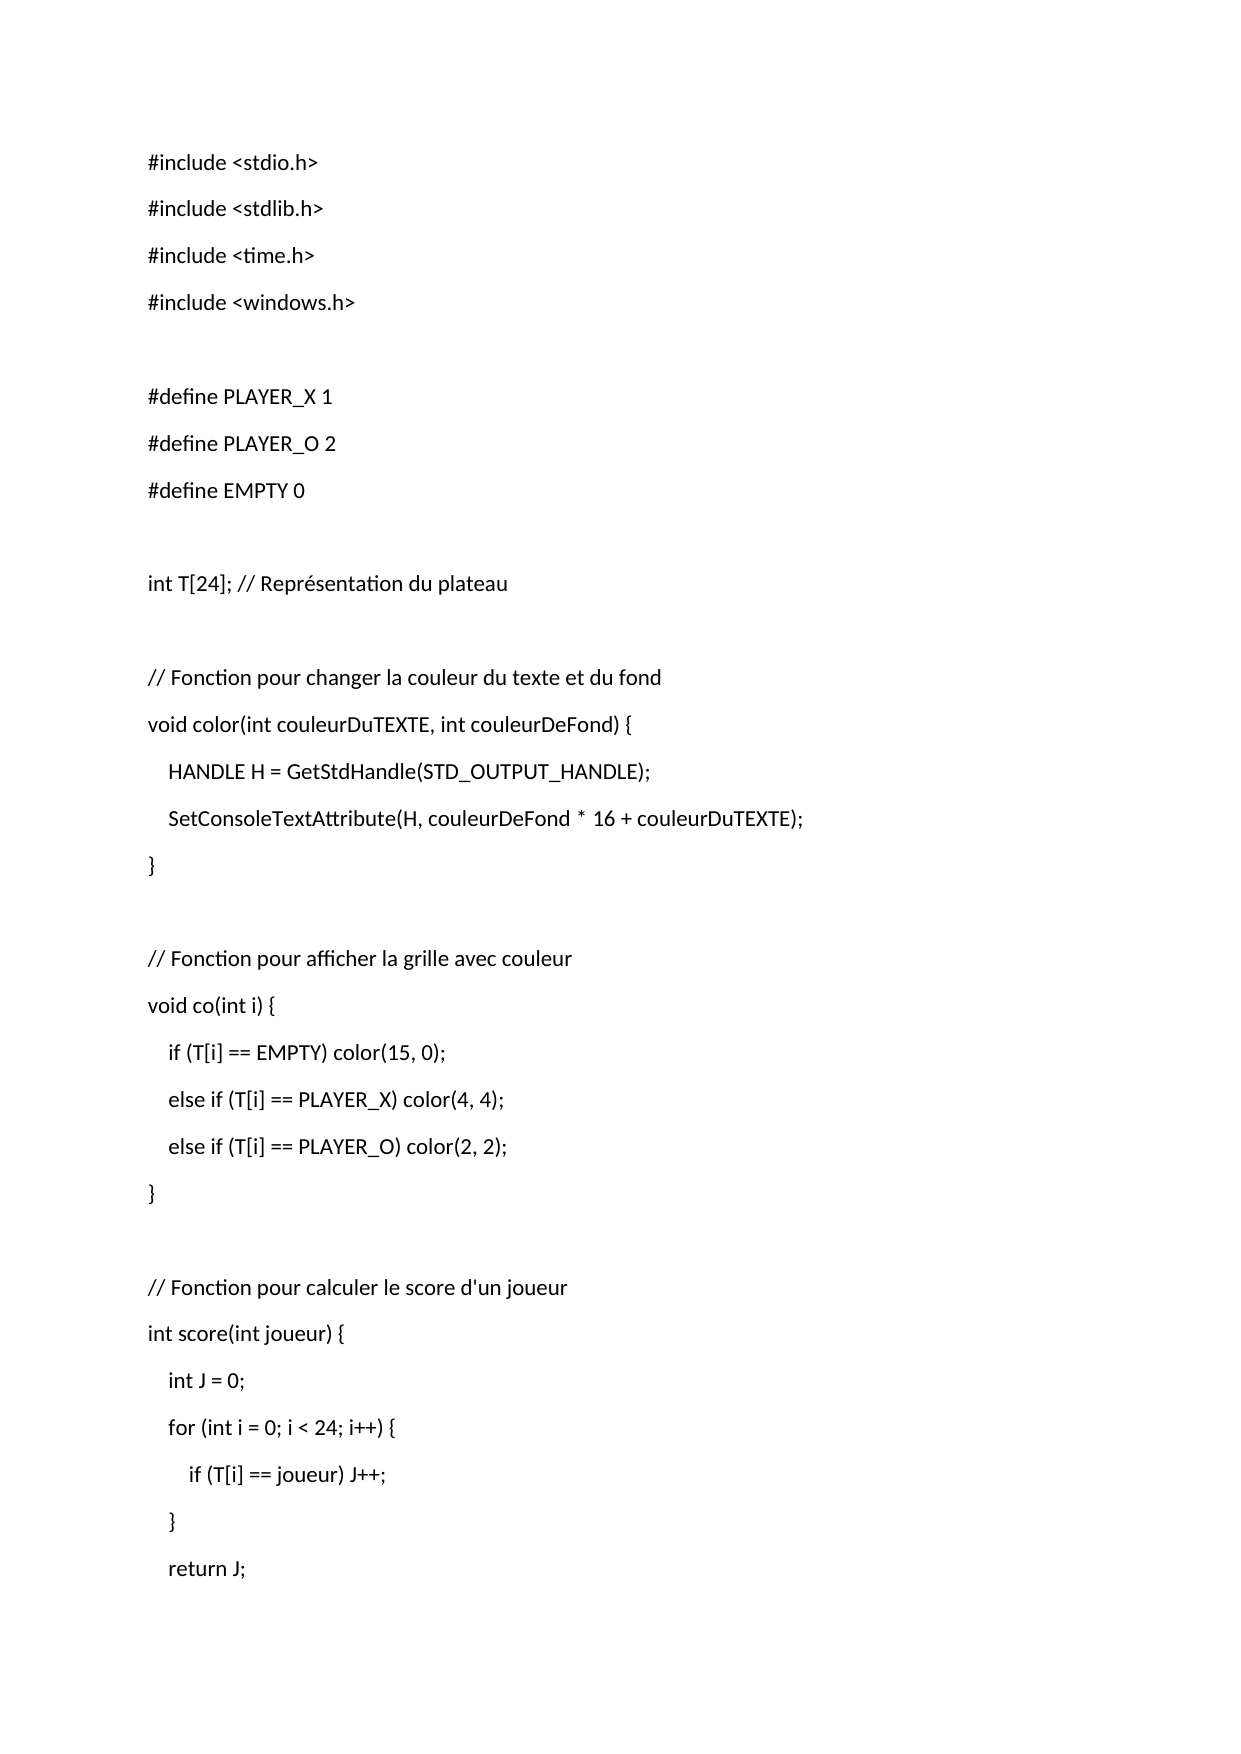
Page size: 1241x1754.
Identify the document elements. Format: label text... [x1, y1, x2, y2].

text int score(int joueur) { [148, 1319, 1093, 1347]
text SetConsoleTextAttribute(H, couleurDeFond * 16 + couleurDuTEXTE); [148, 804, 1093, 832]
text #include <stdlib.h> [148, 194, 1093, 222]
text for (int i = 0; i < 24; i++) { [148, 1413, 1093, 1441]
text } [148, 1507, 1093, 1535]
text if (T[i] == joueur) J++; [148, 1460, 1093, 1488]
text // Fonction pour afficher la grille avec couleur [148, 944, 1093, 972]
text #define PLAYER_O 2 [148, 429, 1093, 457]
text // Fonction pour calculer le score d'un joueur [148, 1273, 1093, 1301]
text int T[24]; // Représentation du plateau [148, 569, 1093, 597]
text #include <windows.h> [148, 288, 1093, 316]
text if (T[i] == EMPTY) color(15, 0); [148, 1038, 1093, 1066]
text #include <stdio.h> [148, 148, 1093, 176]
text // Fonction pour changer la couleur du texte et du fond [148, 663, 1093, 691]
text HANDLE H = GetStdHandle(STD_OUTPUT_HANDLE); [148, 757, 1093, 785]
text int J = 0; [148, 1366, 1093, 1394]
text #include <time.h> [148, 241, 1093, 269]
text } [148, 1179, 1093, 1207]
text return J; [148, 1554, 1093, 1582]
text else if (T[i] == PLAYER_O) color(2, 2); [148, 1132, 1093, 1160]
text } [148, 851, 1093, 879]
text void color(int couleurDuTEXTE, int couleurDeFond) { [148, 710, 1093, 738]
text #define EMPTY 0 [148, 476, 1093, 504]
text else if (T[i] == PLAYER_X) color(4, 4); [148, 1085, 1093, 1113]
text void co(int i) { [148, 991, 1093, 1019]
text #define PLAYER_X 1 [148, 382, 1093, 410]
